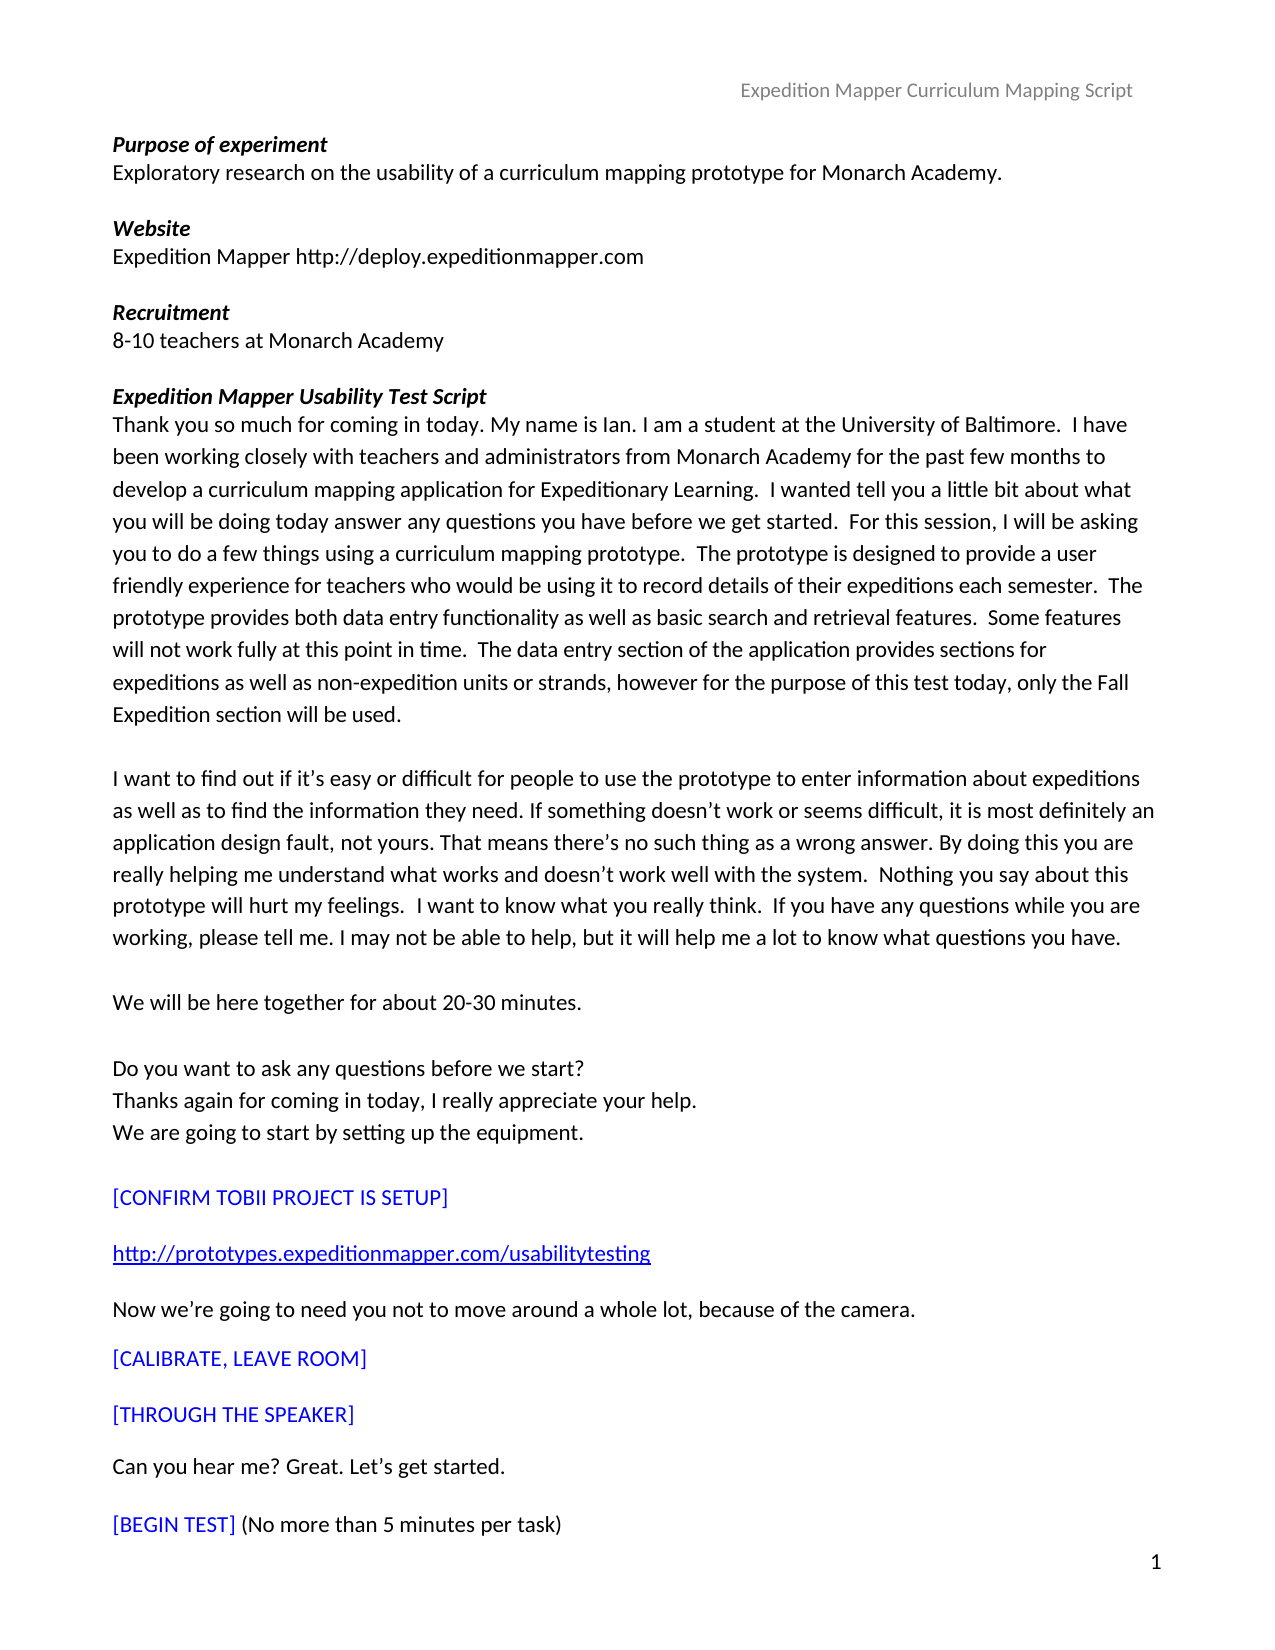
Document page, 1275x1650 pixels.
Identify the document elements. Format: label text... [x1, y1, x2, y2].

text Purpose of experiment [112, 130, 1177, 158]
text Expedition Mapper Usability Test Script [112, 382, 1177, 410]
text http://prototypes.expeditionmapper.com/usabilitytesting [112, 1239, 1177, 1267]
text We will be here together for about 20-30 minutes. [112, 988, 1177, 1016]
text Do you want to ask any questions before we start? Thanks again for coming in today, I really appreciate your help. We are going to start by setting up the equipment. [112, 1054, 1071, 1146]
text [CALIBRATE, LEAVE ROOM] [112, 1344, 508, 1372]
text [THROUGH THE SPEAKER] [112, 1400, 508, 1428]
text I want to find out if it’s easy or difficult for people to use the prototype to enter information about expeditions as well as to find the information they need. If something doesn’t work or seems difficult, it is most definitely an application design fault, not yours. That means there’s no such thing as a wrong answer. By doing this you are really helping me understand what works and doesn’t work well with the system. Nothing you say about this prototype will hurt my feelings. I want to know what you really think. If you have any questions while you are working, please tell me. I may not be able to help, but it will help me a lot to know what questions you have. [112, 764, 1158, 951]
text Expedition Mapper http://deploy.expeditionmapper.com [112, 242, 1177, 270]
text Website [112, 214, 1177, 242]
text 8-10 teachers at Monarch Academy [112, 326, 1177, 354]
text Can you hear me? Great. Let’s get started. [112, 1457, 1177, 1481]
text Now we’re going to need you not to move around a whole lot, because of the camera. [112, 1295, 1177, 1323]
text Recruitment [112, 298, 1177, 326]
text Thank you so much for coming in today. My name is Ian. I am a student at the University of Baltimore. I have been working closely with teachers and administrators from Monarch Academy for the past few months to develop a curriculum mapping application for Expeditionary Learning. I wanted tell you a little bit about what you will be doing today answer any questions you have before we get started. For this session, I will be asking you to do a few things using a curriculum mapping prototype. The prototype is designed to provide a user friendly experience for teachers who would be using it to record details of their expeditions each semester. The prototype provides both data entry functionality as well as basic search and retrieval features. Some features will not work fully at this point in time. The data entry section of the application provides sections for expeditions as well as non-expedition units or strands, however for the purpose of this test today, only the Fall Expedition section will be used. [112, 410, 1151, 728]
text Exploratory research on the usability of a curriculum mapping prototype for Monarch Academy. [112, 158, 1177, 186]
text [BEGIN TEST] (No more than 5 minutes per task) [112, 1510, 1177, 1538]
text [CONFIRM TOBII PROJECT IS SETUP] [112, 1183, 1177, 1211]
